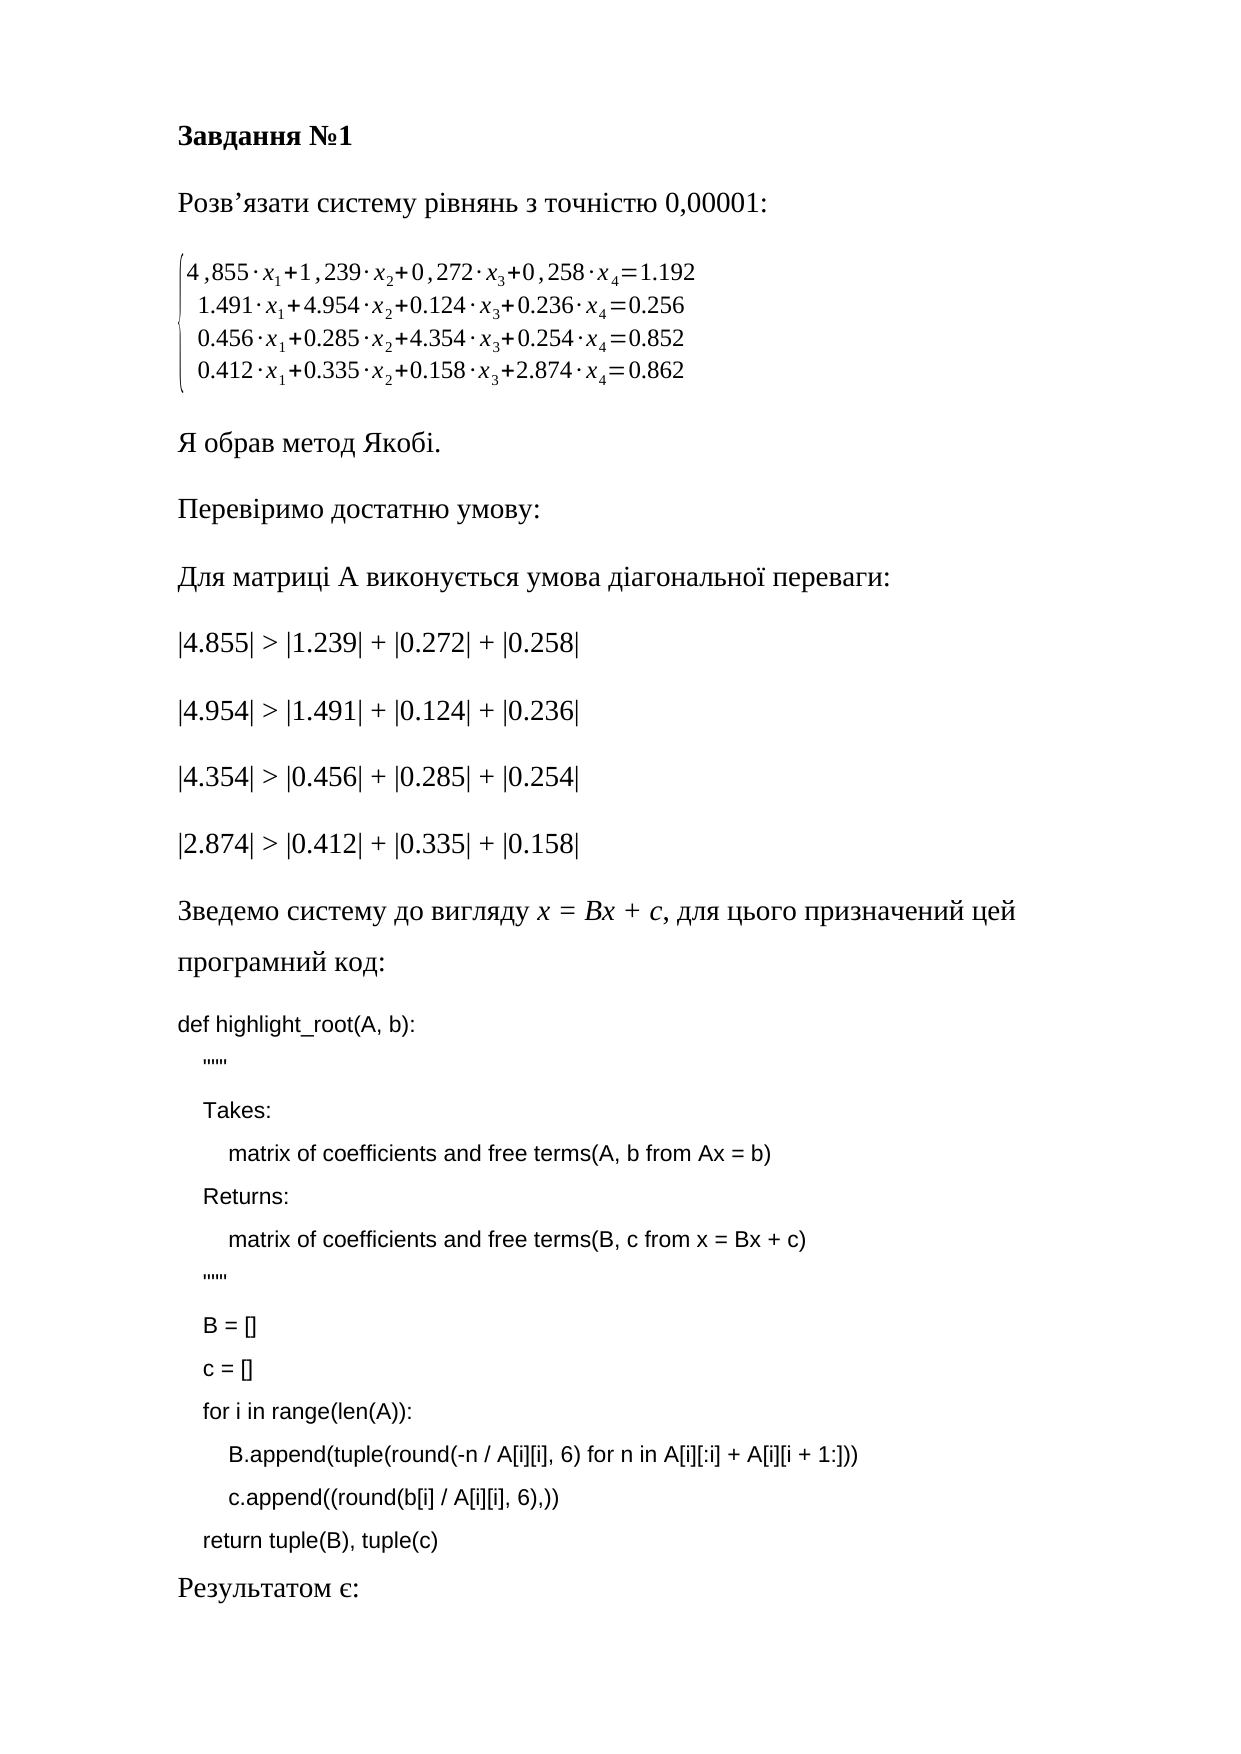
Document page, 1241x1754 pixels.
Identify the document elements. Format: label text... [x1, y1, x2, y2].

text for i in range(len(A)): [177, 1398, 1152, 1424]
text |4.954| > |1.491| + |0.124| + |0.236| [177, 693, 1152, 726]
text matrix of coefficients and free terms(B, c from x = Bx + c) [177, 1226, 1152, 1252]
text c = [] [177, 1355, 1152, 1381]
text matrix of coefficients and free terms(A, b from Ax = b) [177, 1140, 1152, 1166]
text Розв’язати систему рівнянь з точністю 0,00001: [177, 185, 1152, 219]
text Перевіримо достатню умову: [177, 492, 1152, 525]
text Returns: [177, 1183, 1152, 1209]
text return tuple(B), tuple(c) [177, 1527, 1152, 1553]
text B.append(tuple(round(-n / A[i][i], 6) for n in A[i][:i] + A[i][i + 1:])) [177, 1441, 1152, 1467]
text B = [] [177, 1312, 1152, 1338]
text |4.354| > |0.456| + |0.285| + |0.254| [177, 759, 1152, 793]
text Завдання №1 [177, 118, 1152, 152]
text """ [177, 1054, 1152, 1080]
text Зведемо систему до вигляду x = Bx + c, для цього призначений цей програмний код: [177, 893, 1152, 977]
text |4.855| > |1.239| + |0.272| + |0.258| [177, 626, 1152, 659]
text Takes: [177, 1097, 1152, 1123]
text Результатом є: [177, 1570, 1152, 1604]
text |2.874| > |0.412| + |0.335| + |0.158| [177, 827, 1152, 860]
text Для матриці А виконується умова діагональної переваги: [177, 559, 1152, 592]
text c.append((round(b[i] / A[i][i], 6),)) [177, 1484, 1152, 1510]
text Я обрав метод Якобі. [177, 425, 1152, 458]
text def highlight_root(A, b): [177, 1011, 1152, 1037]
text """ [177, 1269, 1152, 1295]
